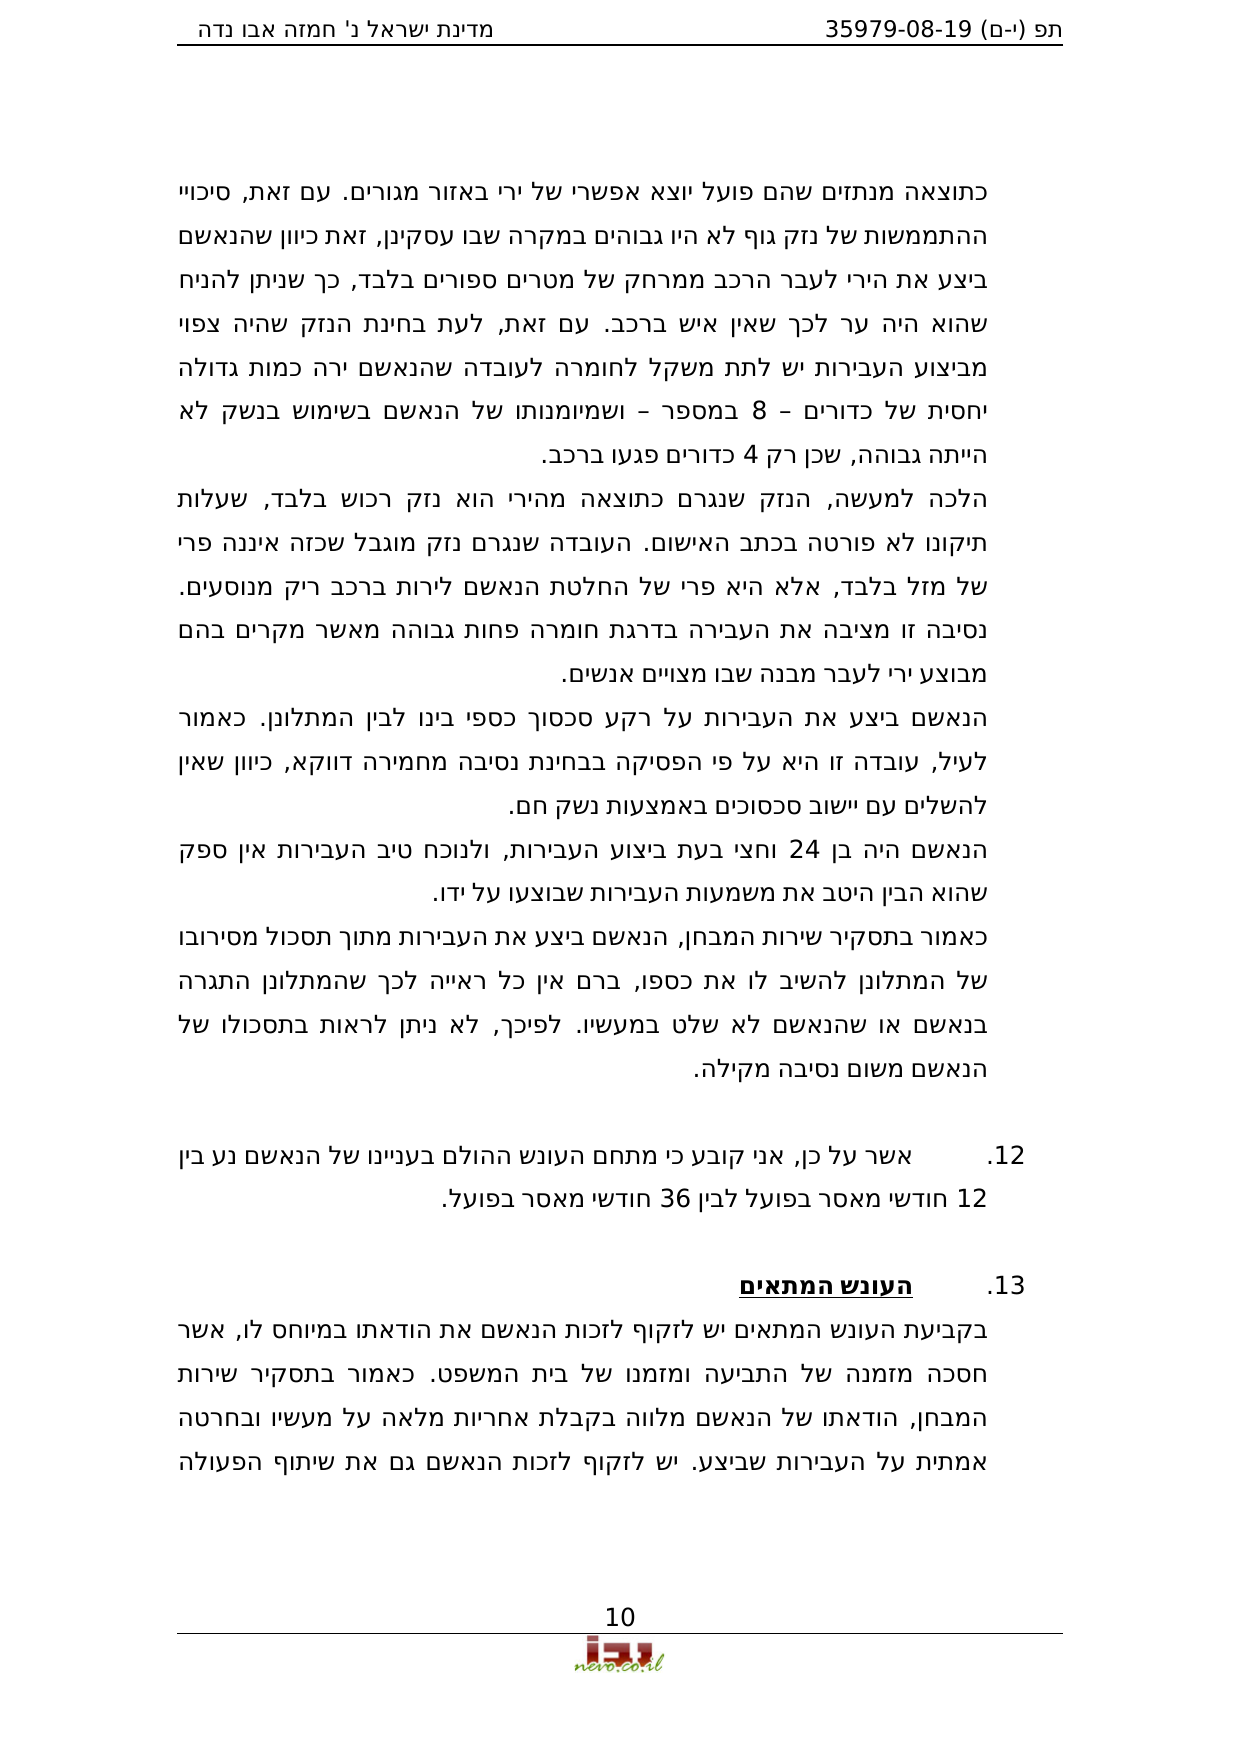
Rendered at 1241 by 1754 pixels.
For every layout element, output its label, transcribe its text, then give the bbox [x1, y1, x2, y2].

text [177, 1315, 988, 1476]
list העונש המתאים [177, 1272, 1026, 1301]
picture [574, 1635, 666, 1673]
list הנאשם ביצע את העבירות על רקע סכסוך כספי בינו לבין המתלונן. כאמור לעיל, עובדה זו היא על פי הפסיקה בבחינת נסיבה מחמירה דווקא, כיוון שאין להשלים עם יישוב סכסוכים באמצעות נשק חם. [177, 703, 988, 820]
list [177, 177, 988, 469]
list כאמור בתסקיר שירות המבחן, הנאשם ביצע את העבירות מתוך תסכול מסירובו של המתלונן להשיב לו את כספו, ברם אין כל ראייה לכך שהמתלונן התגרה בנאשם או שהנאשם לא שלט במעשיו. לפיכך, לא ניתן לראות בתסכולו של הנאשם משום נסיבה מקילה. [177, 922, 988, 1083]
list הלכה למעשה, הנזק שנגרם כתוצאה מהירי הוא נזק רכוש בלבד, שעלות תיקונו לא פורטה בכתב האישום. העובדה שנגרם נזק מוגבל שכזה איננה פרי של מזל בלבד, אלא היא פרי של החלטת הנאשם לירות ברכב ריק מנוסעים. נסיבה זו מציבה את העבירה בדרגת חומרה פחות גבוהה מאשר מקרים בהם מבוצע ירי לעבר מבנה שבו מצויים אנשים. [177, 484, 988, 689]
list אשר על כן, אני קובע כי מתחם העונש ההולם בעניינו של הנאשם נע בין 12 חודשי מאסר בפועל לבין 36 חודשי מאסר בפועל. [177, 1141, 1026, 1214]
list הנאשם היה בן 24 וחצי בעת ביצוע העבירות, ולנוכח טיב העבירות אין ספק שהוא הבין היטב את משמעות העבירות שבוצעו על ידו. [177, 835, 988, 908]
